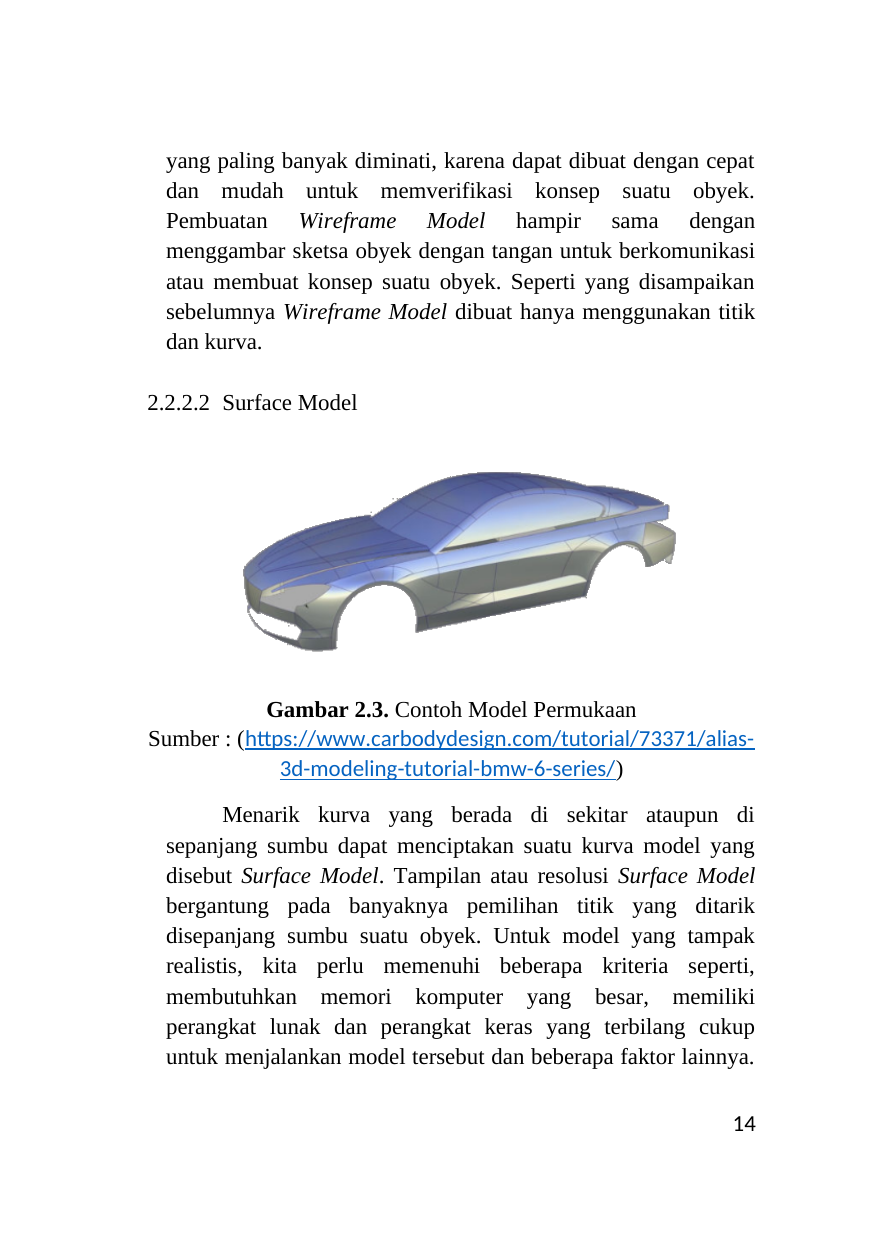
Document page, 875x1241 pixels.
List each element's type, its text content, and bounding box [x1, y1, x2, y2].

list Gambar 2.3. Contoh Model Permukaan [147, 696, 756, 722]
list Sumber : (https://www.carbodydesign.com/tutorial/73371/alias-3d-modeling-tutorial-bmw-6-series/) [147, 724, 756, 783]
list Surface Model [147, 389, 756, 415]
picture [235, 441, 686, 668]
